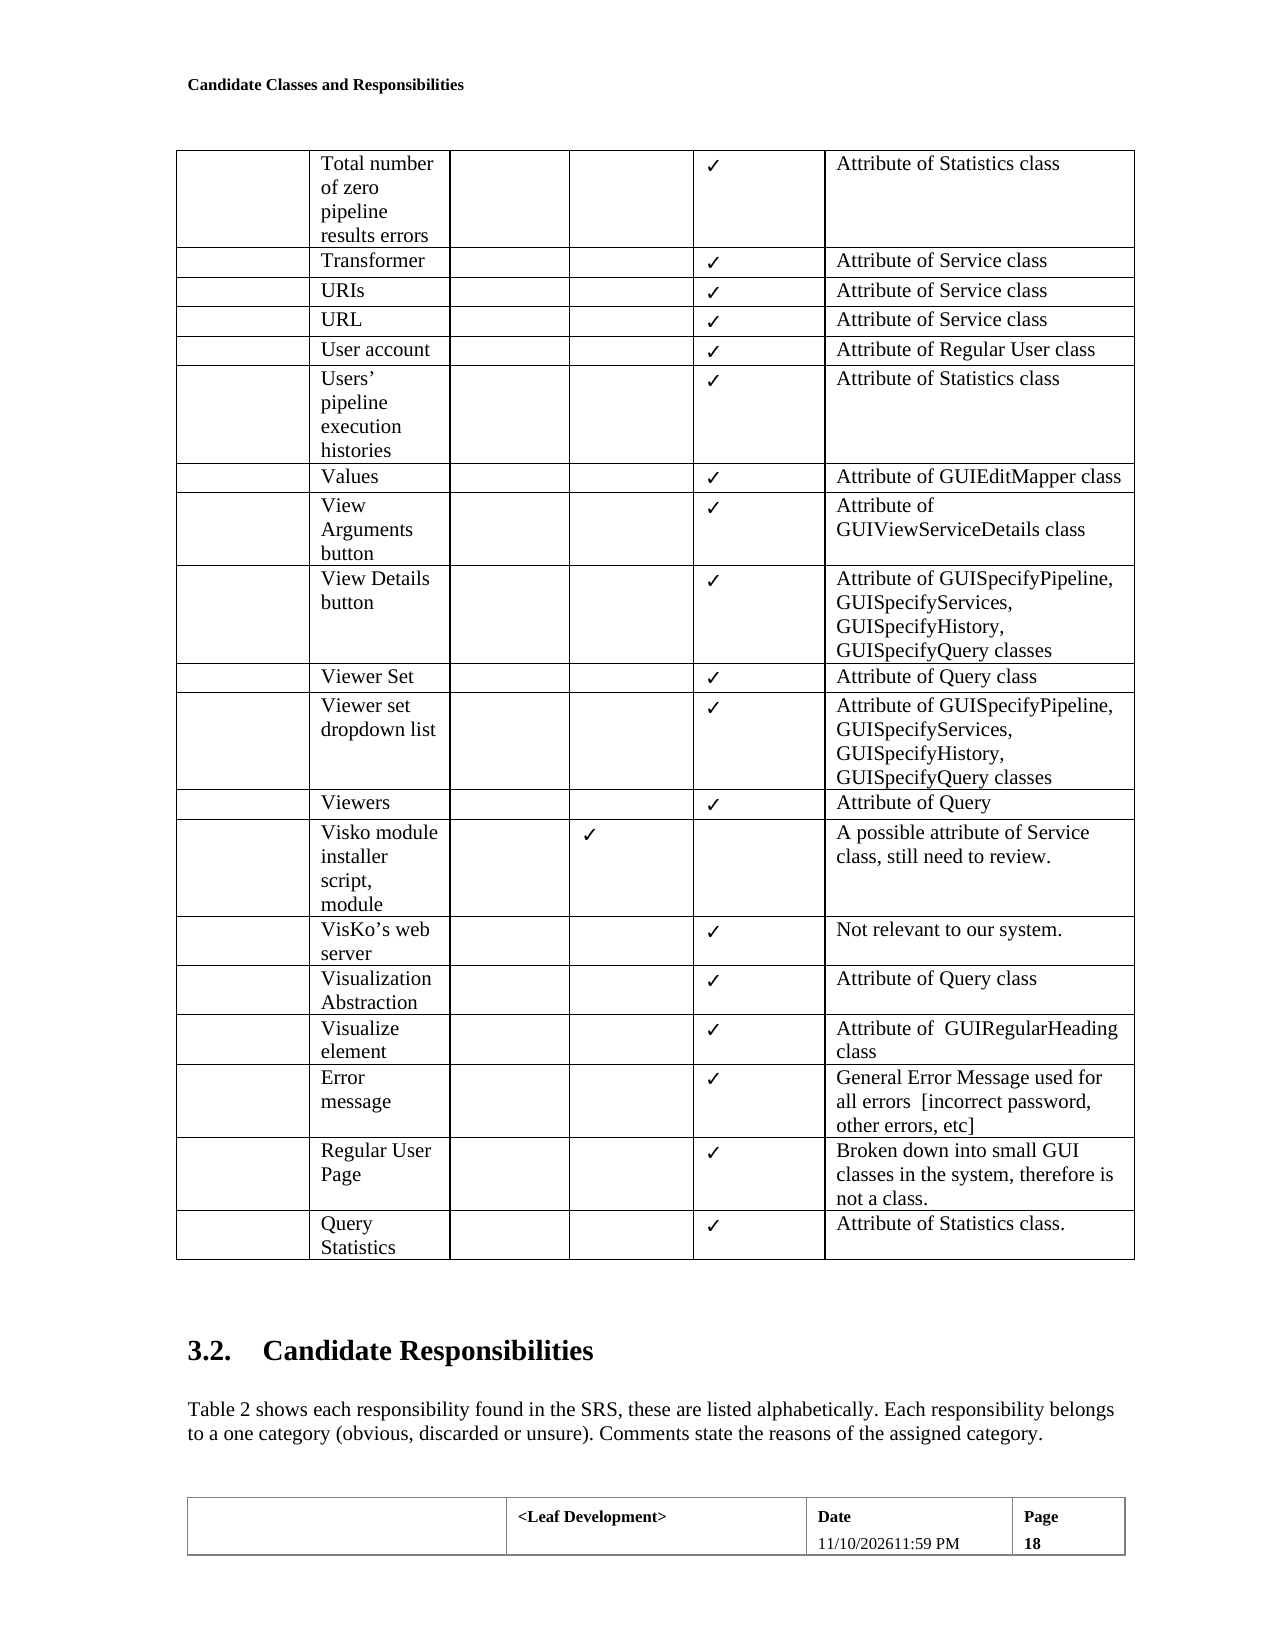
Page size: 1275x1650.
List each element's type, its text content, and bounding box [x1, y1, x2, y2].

table_cell Values [310, 464, 449, 492]
table_cell ✓ [694, 366, 824, 462]
table_cell [177, 307, 309, 336]
table_cell Attribute of Service class [826, 307, 1134, 336]
table_cell [570, 493, 693, 565]
table_cell Query Statistics [310, 1211, 449, 1259]
table_cell Total number of zero pipeline results errors [310, 151, 449, 247]
table_cell [570, 337, 693, 365]
table_cell Attribute of GUIEditMapper class [826, 464, 1134, 492]
table_cell Viewer Set [310, 664, 449, 692]
table_cell ✓ [694, 1138, 824, 1210]
table_cell [451, 917, 569, 965]
table_cell Regular User Page [310, 1138, 449, 1210]
table_cell [570, 1138, 693, 1210]
table_cell Attribute of GUIViewServiceDetails class [826, 493, 1134, 565]
table_cell [177, 917, 309, 965]
table_cell [451, 1065, 569, 1137]
table_cell URL [310, 307, 449, 336]
table_cell ✓ [694, 1065, 824, 1137]
table_cell [177, 337, 309, 365]
table_cell [451, 966, 569, 1014]
table_cell Not relevant to our system. [826, 917, 1134, 965]
table_cell [177, 248, 309, 277]
table_cell User account [310, 337, 449, 365]
table_cell A possible attribute of Service class, still need to review. [826, 820, 1134, 916]
table_cell [570, 151, 693, 247]
table_cell ✓ [694, 307, 824, 336]
table_cell [570, 1015, 693, 1063]
table_cell Viewers [310, 790, 449, 819]
table_cell URIs [310, 278, 449, 306]
table_cell [451, 366, 569, 462]
table_cell [177, 1138, 309, 1210]
table_cell Attribute of GUISpecifyPipeline, GUISpecifyServices, GUISpecifyHistory, GUISpecifyQuery classes [826, 566, 1134, 662]
table_cell [177, 966, 309, 1014]
table_cell [451, 790, 569, 819]
table_cell View Arguments button [310, 493, 449, 565]
table_cell [570, 917, 693, 965]
table_cell [570, 664, 693, 692]
table_cell [177, 566, 309, 662]
table_cell [177, 1065, 309, 1137]
table_cell Visualization Abstraction [310, 966, 449, 1014]
table_cell [570, 966, 693, 1014]
table_cell [451, 1211, 569, 1259]
table_cell Attribute of GUIRegularHeading class [826, 1015, 1134, 1063]
table_cell Attribute of Service class [826, 278, 1134, 306]
table_cell [177, 790, 309, 819]
table_cell [451, 337, 569, 365]
table_cell Visualize element [310, 1015, 449, 1063]
table_cell ✓ [694, 1015, 824, 1063]
table_cell Attribute of Statistics class. [826, 1211, 1134, 1259]
table_cell ✓ [570, 820, 693, 916]
table_cell ✓ [694, 664, 824, 692]
table_cell [570, 693, 693, 789]
table_cell Transformer [310, 248, 449, 277]
table_cell Viewer set dropdown list [310, 693, 449, 789]
table_cell [570, 566, 693, 662]
text Table 2 shows each responsibility found in the SRS, these are listed alphabetically. Each responsibility belongs to a one category (obvious, discarded or unsure). Comments state the reasons of the assigned category. [187, 1397, 1125, 1445]
table_cell Attribute of GUISpecifyPipeline, GUISpecifyServices, GUISpecifyHistory, GUISpecifyQuery classes [826, 693, 1134, 789]
table_cell [570, 248, 693, 277]
table_cell ✓ [694, 464, 824, 492]
table_cell [177, 278, 309, 306]
table_cell [451, 820, 569, 916]
table_cell ✓ [694, 493, 824, 565]
table_cell [570, 1065, 693, 1137]
table_cell General Error Message used for all errors [incorrect password, other errors, etc] [826, 1065, 1134, 1137]
table_cell [177, 464, 309, 492]
table_cell ✓ [694, 917, 824, 965]
table_cell [177, 1015, 309, 1063]
table_cell [570, 464, 693, 492]
table_cell Attribute of Query class [826, 664, 1134, 692]
table_cell [177, 820, 309, 916]
table_cell [451, 248, 569, 277]
table_cell [451, 1138, 569, 1210]
table_cell [177, 693, 309, 789]
table_cell [177, 664, 309, 692]
table_cell ✓ [694, 790, 824, 819]
table_cell [570, 790, 693, 819]
table_cell [451, 307, 569, 336]
table_cell ✓ [694, 693, 824, 789]
table_cell [570, 278, 693, 306]
table_cell [451, 566, 569, 662]
table_cell [570, 1211, 693, 1259]
table_cell [570, 366, 693, 462]
table_cell View Details button [310, 566, 449, 662]
table_cell [177, 151, 309, 247]
table_cell [451, 278, 569, 306]
table_cell [451, 1015, 569, 1063]
table_cell Attribute of Regular User class [826, 337, 1134, 365]
table_cell [451, 664, 569, 692]
table_cell ✓ [694, 337, 824, 365]
table_cell Broken down into small GUI classes in the system, therefore is not a class. [826, 1138, 1134, 1210]
table_cell Error message [310, 1065, 449, 1137]
table_cell [570, 307, 693, 336]
table_cell ✓ [694, 566, 824, 662]
subtitle Candidate Responsibilities [187, 1333, 1125, 1367]
table_cell ✓ [694, 151, 824, 247]
table_cell [177, 1211, 309, 1259]
table_cell ✓ [694, 966, 824, 1014]
table_cell Attribute of Query class [826, 966, 1134, 1014]
table_cell Attribute of Statistics class [826, 366, 1134, 462]
table_cell ✓ [694, 1211, 824, 1259]
table_cell ✓ [694, 248, 824, 277]
table_cell [451, 464, 569, 492]
table_cell [694, 820, 824, 916]
table_cell ✓ [694, 278, 824, 306]
table_cell VisKo’s web server [310, 917, 449, 965]
table_cell Visko module installer script, module [310, 820, 449, 916]
table_cell Attribute of Query [826, 790, 1134, 819]
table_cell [826, 151, 1134, 247]
table_cell [177, 366, 309, 462]
table_cell [451, 151, 569, 247]
table_cell [451, 493, 569, 565]
table_cell [451, 693, 569, 789]
table_cell Attribute of Service class [826, 248, 1134, 277]
table_cell Users’ pipeline execution histories [310, 366, 449, 462]
table_cell [177, 493, 309, 565]
